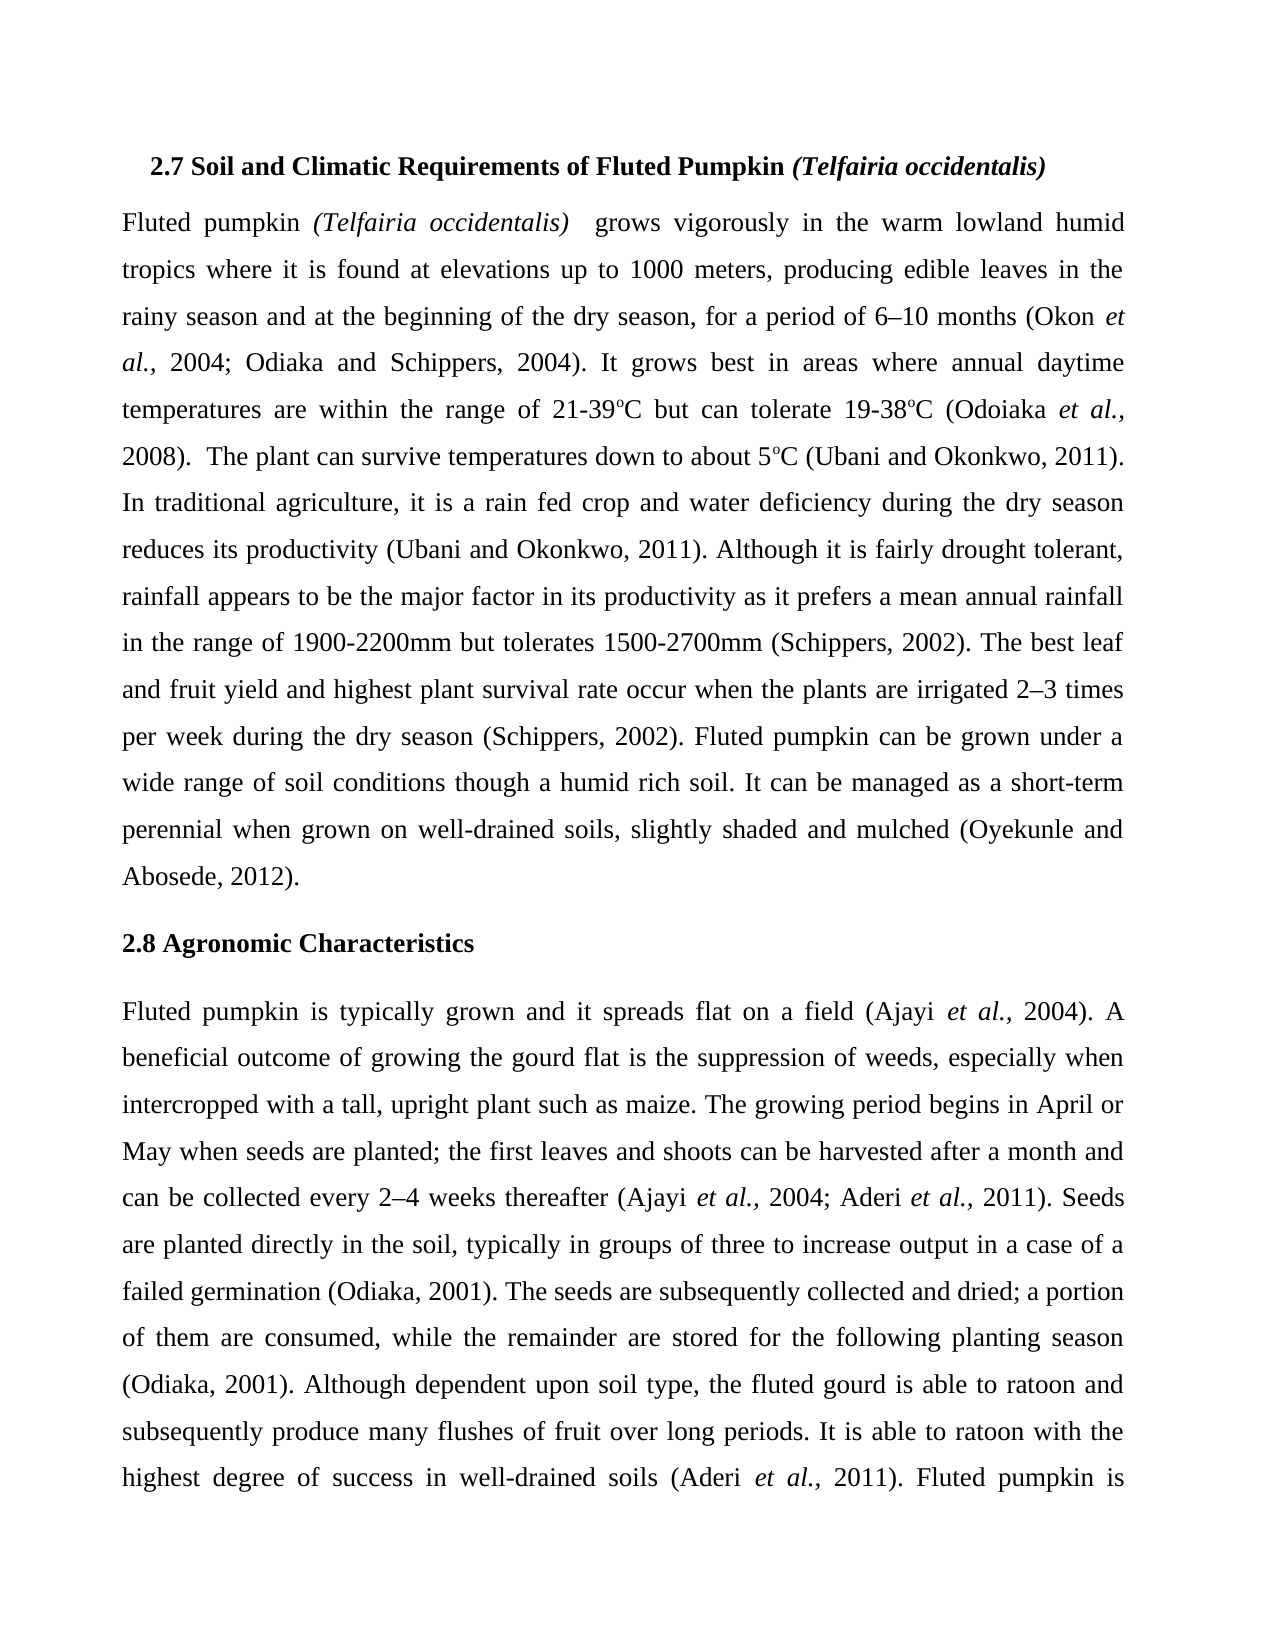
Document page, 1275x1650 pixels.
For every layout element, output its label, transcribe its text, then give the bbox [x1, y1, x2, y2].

text Fluted pumpkin (Telfairia occidentalis) grows vigorously in the warm lowland humid tropics where it is found at elevations up to 1000 meters, producing edible leaves in the rainy season and at the beginning of the dry season, for a period of 6–10 months (Okon et al., 2004; Odiaka and Schippers, 2004). It grows best in areas where annual daytime temperatures are within the range of 21-39oC but can tolerate 19-38oC (Odoiaka et al., 2008). The plant can survive temperatures down to about 5oC (Ubani and Okonkwo, 2011). In traditional agriculture, it is a rain fed crop and water deficiency during the dry season reduces its productivity (Ubani and Okonkwo, 2011). Although it is fairly drought tolerant, rainfall appears to be the major factor in its productivity as it prefers a mean annual rainfall in the range of 1900-2200mm but tolerates 1500-2700mm (Schippers, 2002). The best leaf and fruit yield and highest plant survival rate occur when the plants are irrigated 2–3 times per week during the dry season (Schippers, 2002). Fluted pumpkin can be grown under a wide range of soil conditions though a humid rich soil. It can be managed as a short-term perennial when grown on well-drained soils, slightly shaded and mulched (Oyekunle and Abosede, 2012). [122, 207, 1125, 891]
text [122, 995, 1125, 1493]
text 2.7 Soil and Climatic Requirements of Fluted Pumpkin (Telfairia occidentalis) [150, 150, 1125, 181]
text 2.8 Agronomic Characteristics [122, 927, 1125, 958]
